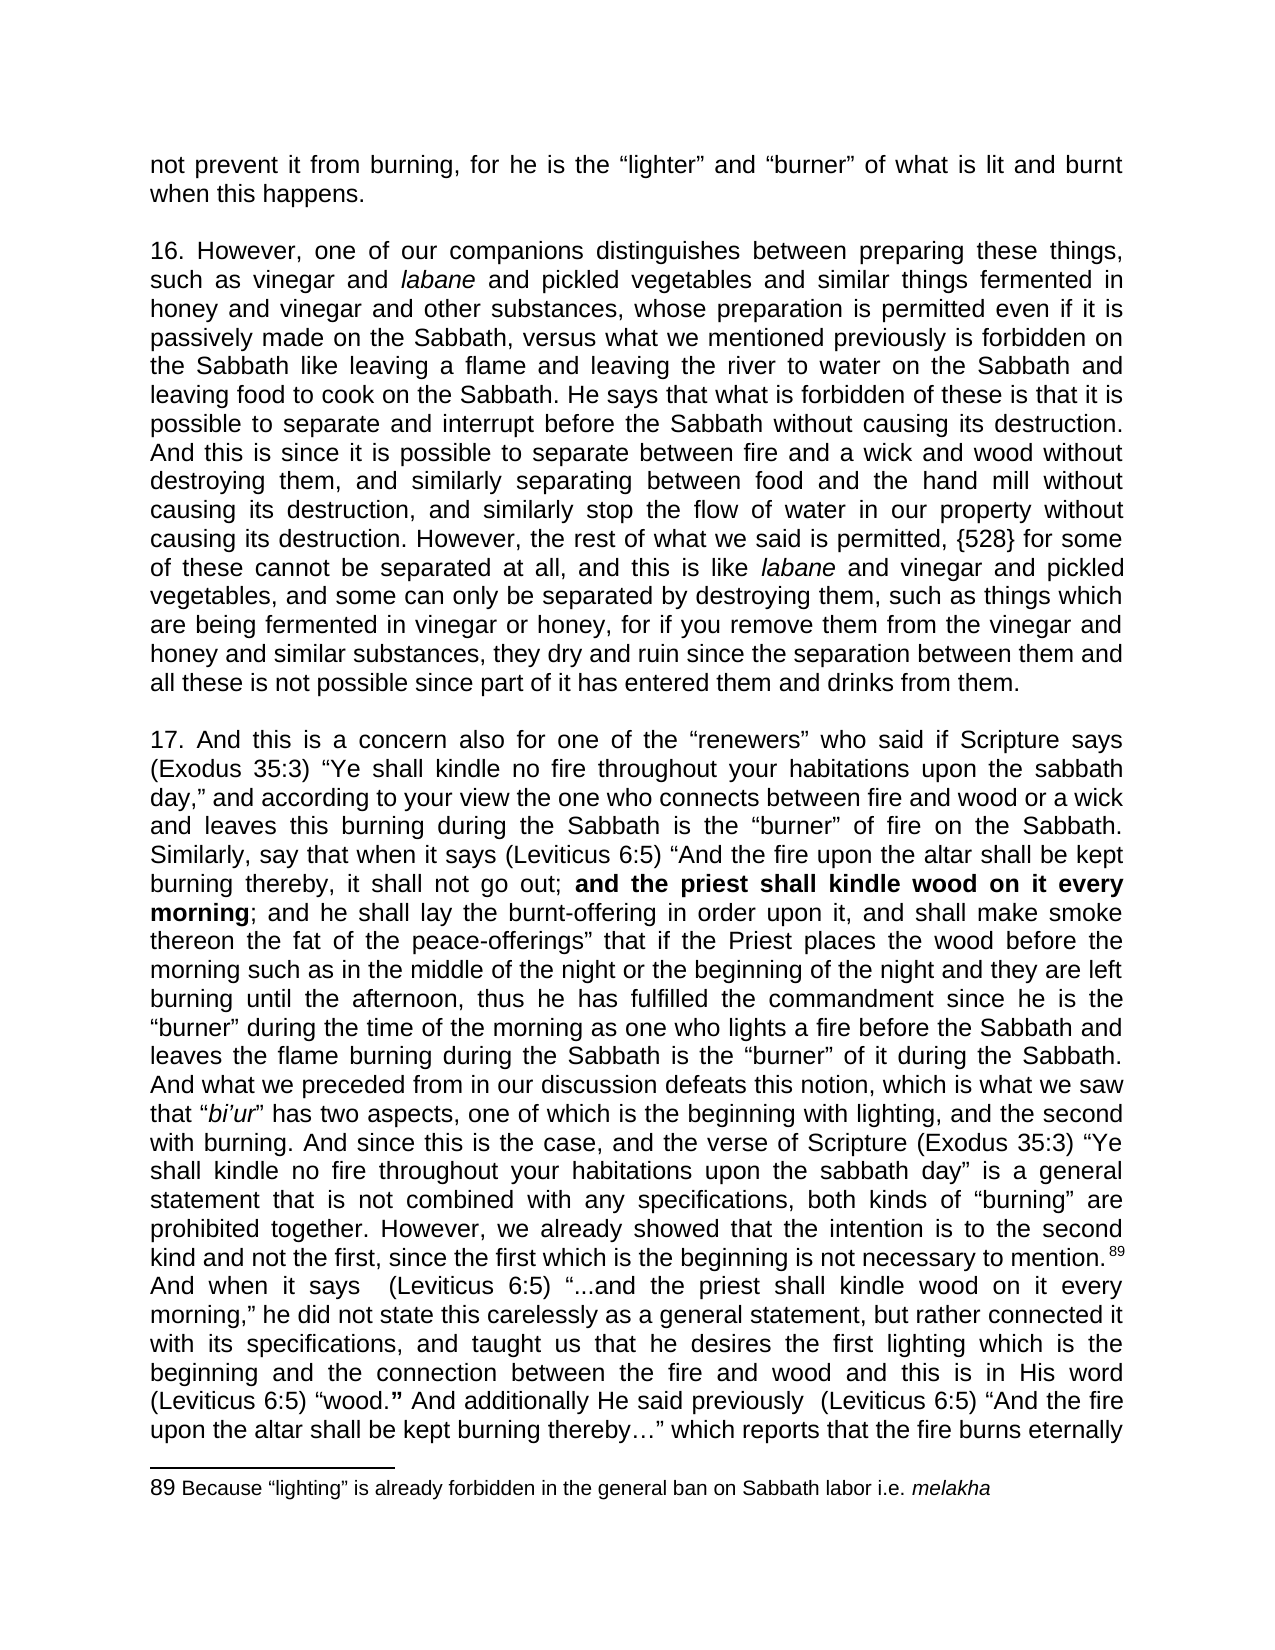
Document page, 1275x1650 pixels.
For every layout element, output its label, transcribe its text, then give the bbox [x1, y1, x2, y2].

text 16. However, one of our companions distinguishes between preparing these things, such as vinegar and labane and pickled vegetables and similar things fermented in honey and vinegar and other substances, whose preparation is permitted even if it is passively made on the Sabbath, versus what we mentioned previously is forbidden on the Sabbath like leaving a flame and leaving the river to water on the Sabbath and leaving food to cook on the Sabbath. He says that what is forbidden of these is that it is possible to separate and interrupt before the Sabbath without causing its destruction. And this is since it is possible to separate between fire and a wick and wood without destroying them, and similarly separating between food and the hand mill without causing its destruction, and similarly stop the flow of water in our property without causing its destruction. However, the rest of what we said is permitted, {528} for some of these cannot be separated at all, and this is like labane and vinegar and pickled vegetables, and some can only be separated by destroying them, such as things which are being fermented in vinegar or honey, for if you remove them from the vinegar and honey and similar substances, they dry and ruin since the separation between them and all these is not possible since part of it has entered them and drinks from them. [150, 236, 1125, 696]
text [150, 725, 1125, 1444]
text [150, 150, 1125, 207]
